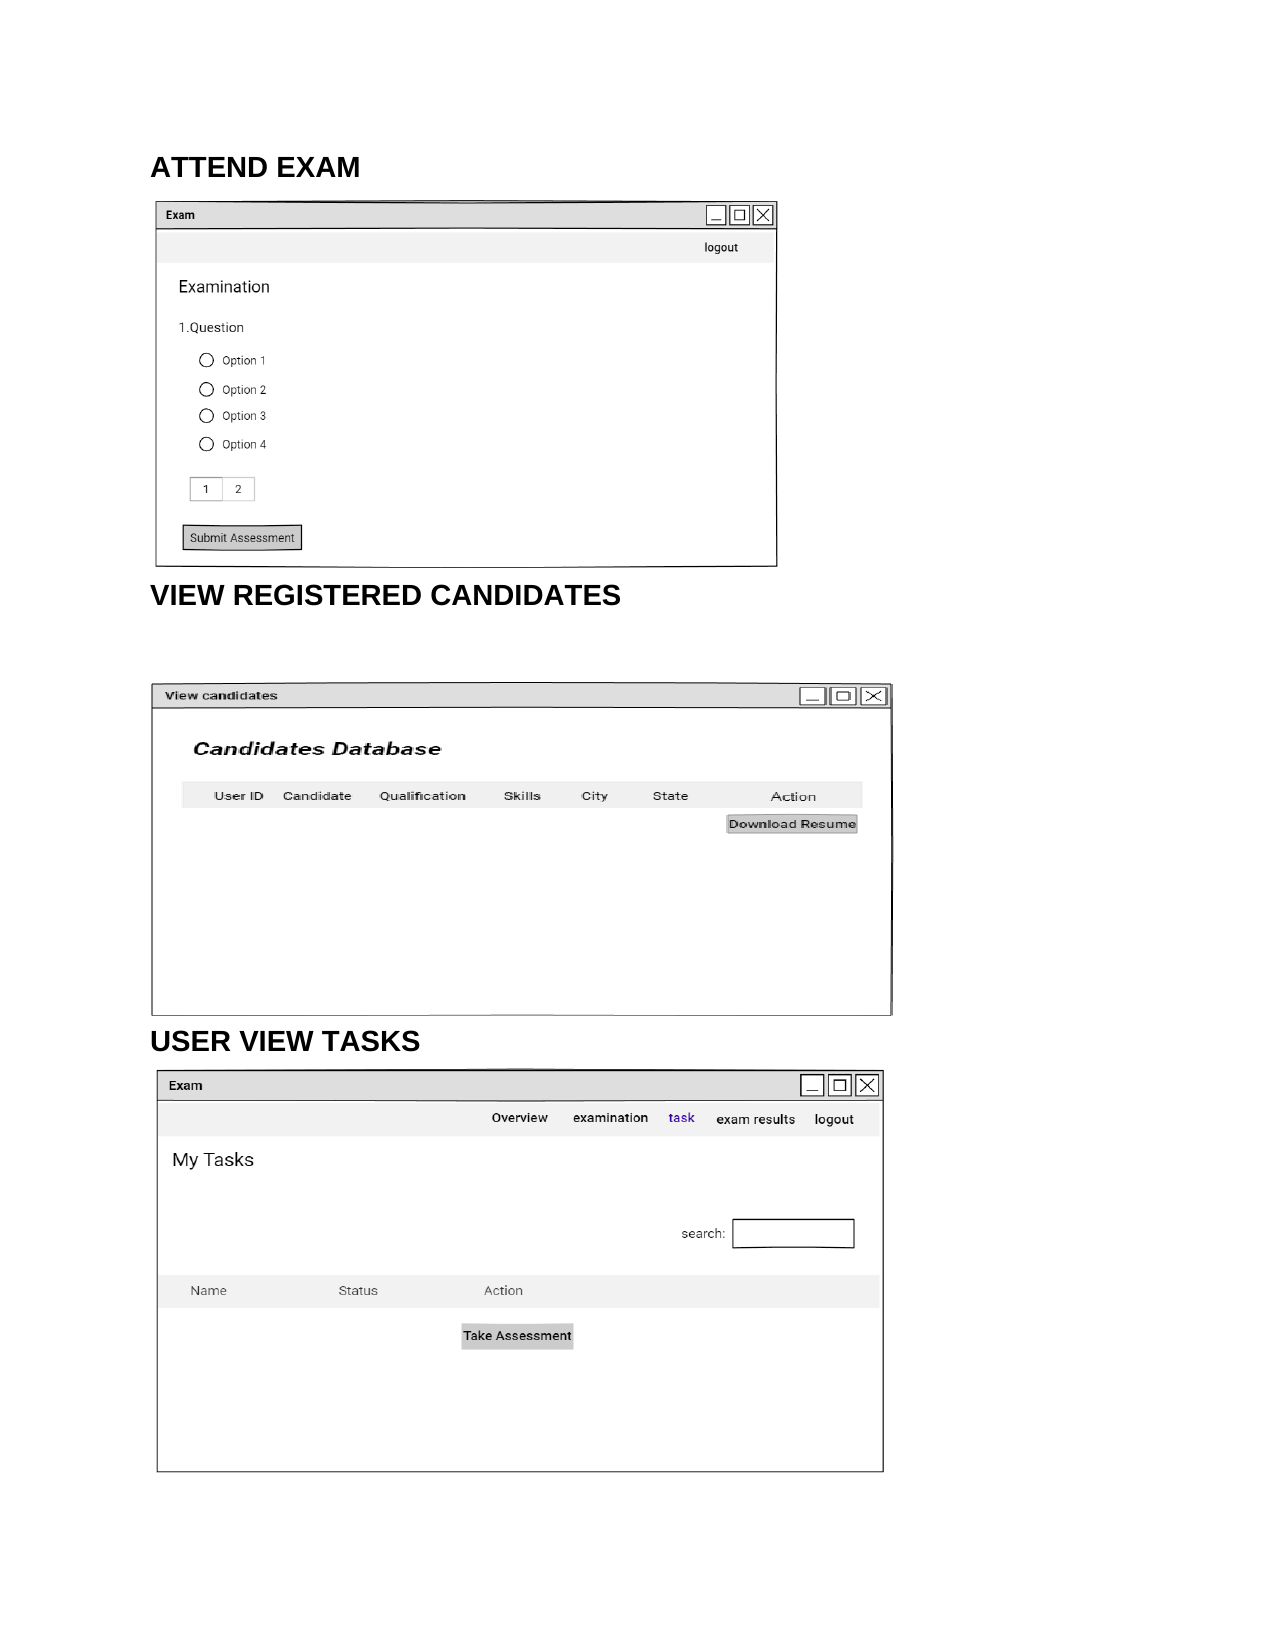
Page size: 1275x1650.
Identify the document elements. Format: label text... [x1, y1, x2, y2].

picture [150, 188, 785, 575]
text VIEW REGISTERED CANDIDATES [150, 578, 1125, 612]
picture [150, 682, 897, 1016]
picture [150, 1062, 889, 1477]
text USER VIEW TASKS [150, 1024, 1125, 1058]
text ATTEND EXAM [150, 150, 1125, 183]
